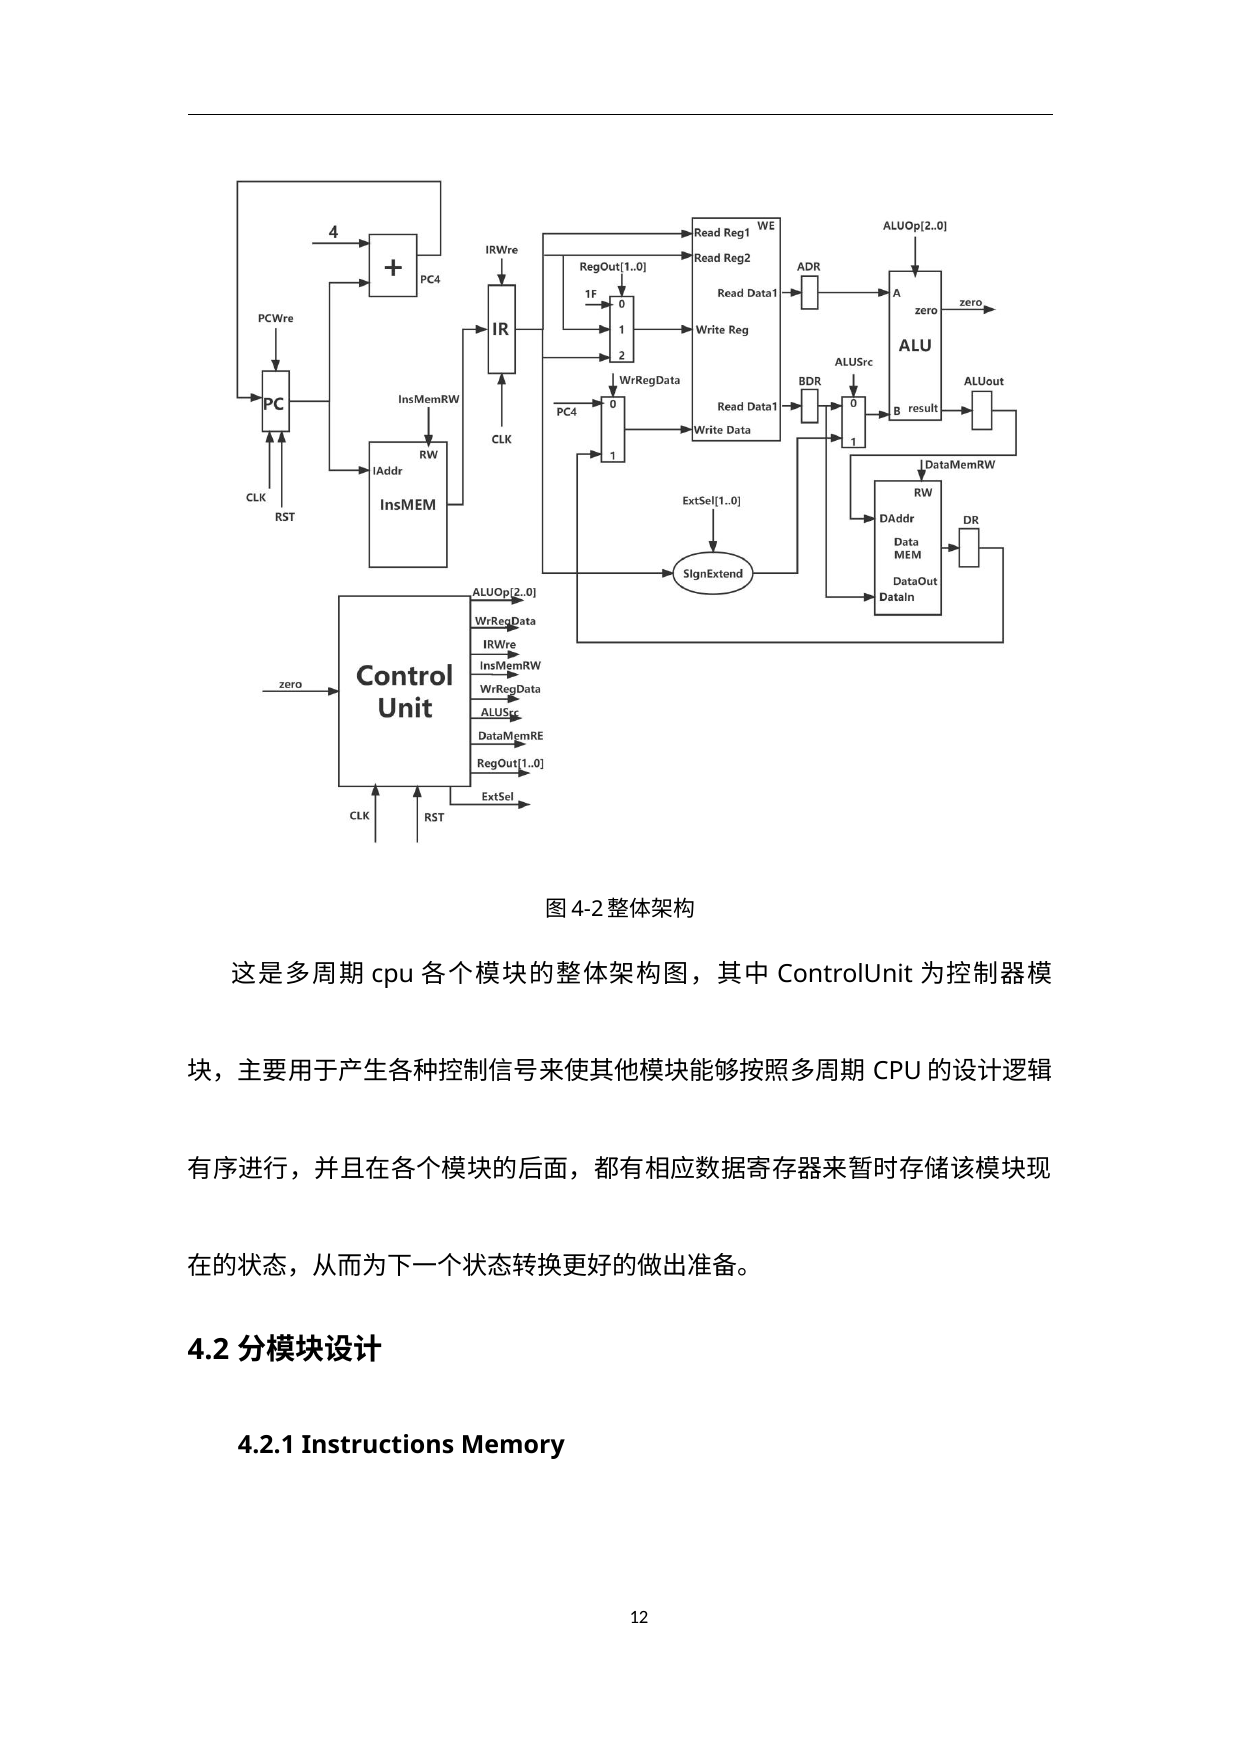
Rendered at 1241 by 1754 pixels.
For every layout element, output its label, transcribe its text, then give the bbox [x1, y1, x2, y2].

text 4.2 分模块设计 [187, 1314, 1053, 1379]
subtitle 4.2.1 Instructions Memory [187, 1411, 1053, 1476]
text 图4-2整体架构 [187, 890, 1053, 923]
picture [187, 162, 1052, 862]
text 这是多周期cpu各个模块的整体架构图，其中ControlUnit为控制器模块，主要用于产生各种控制信号来使其他模块能够按照多周期CPU的设计逻辑有序进行，并且在各个模块的后面，都有相应数据寄存器来暂时存储该模块现在的状态，从而为下一个状态转换更好的做出准备。 [187, 939, 1053, 1296]
